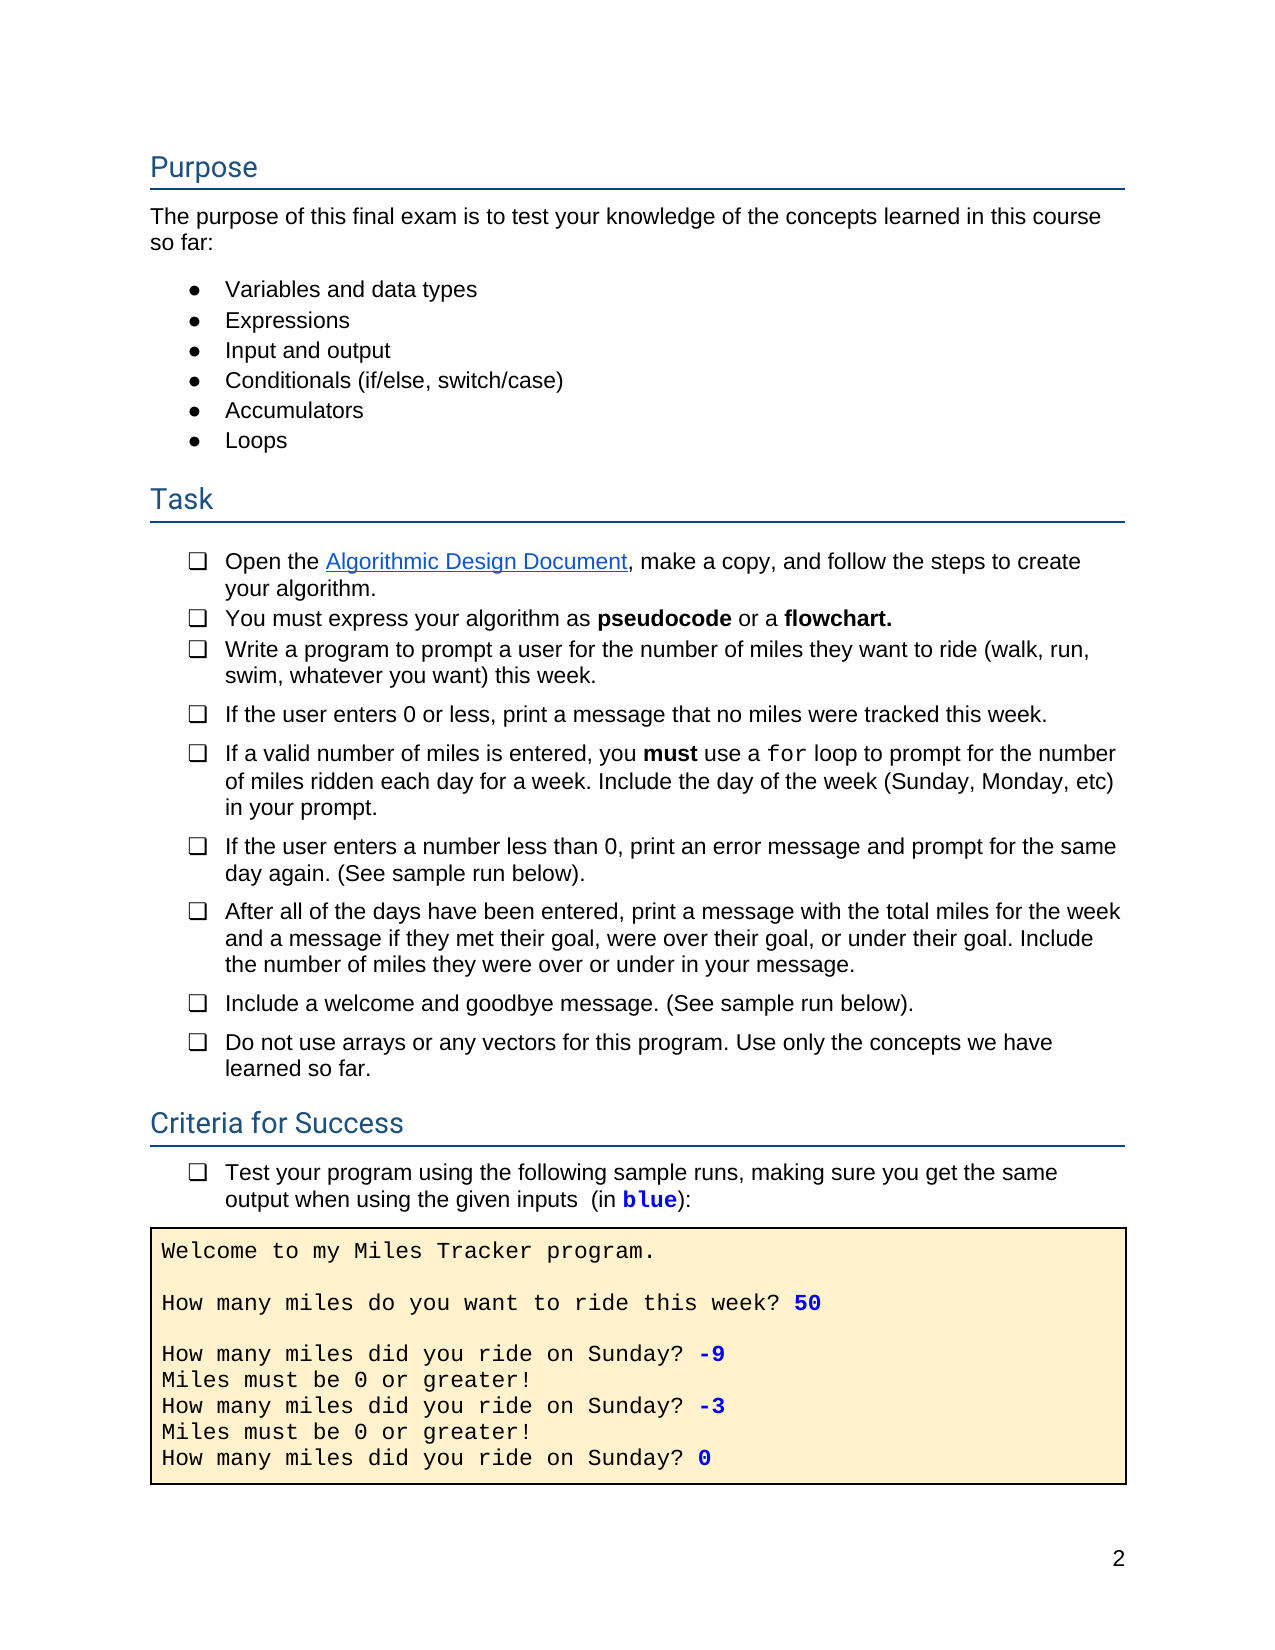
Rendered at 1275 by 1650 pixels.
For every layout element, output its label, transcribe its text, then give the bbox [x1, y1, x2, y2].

subtitle Purpose [150, 150, 1125, 188]
list Test your program using the following sample runs, making sure you get the same output when using the given inputs (in blue): [187, 1159, 1125, 1214]
list If a valid number of miles is entered, you must use a for loop to prompt for the number of miles ridden each day for a week. Include the day of the week (Sunday, Monday, etc) in your prompt. [187, 739, 1125, 821]
subtitle Task [150, 483, 1125, 521]
list Include a welcome and goodbye message. (See sample run below). [187, 990, 1125, 1016]
list Open the Algorithmic Design Document, make a copy, and follow the steps to create your algorithm. [187, 548, 1125, 601]
list Variables and data types [187, 276, 1125, 303]
list After all of the days have been entered, print a message with the total miles for the week and a message if they met their goal, were over their goal, or under their goal. Include the number of miles they were over or under in your message. [187, 898, 1125, 977]
list You must express your algorithm as pseudocode or a flowchart. [187, 605, 1125, 631]
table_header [152, 1229, 1125, 1483]
list Write a program to prompt a user for the number of miles they want to ride (walk, run, swim, whatever you want) this week. [187, 636, 1125, 688]
subtitle Criteria for Success [150, 1106, 1125, 1145]
list Do not use arrays or any vectors for this program. Use only the concepts we have learned so far. [187, 1029, 1125, 1081]
list Loops [187, 427, 1125, 454]
list If the user enters a number less than 0, print an error message and prompt for the same day again. (See sample run below). [187, 833, 1125, 886]
list If the user enters 0 or less, print a message that no miles were tracked this week. [187, 701, 1125, 727]
list Expressions [187, 307, 1125, 333]
list Input and output [187, 337, 1125, 363]
text The purpose of this final exam is to test your knowledge of the concepts learned in this course so far: [150, 203, 1125, 256]
list Accumulators [187, 397, 1125, 424]
list Conditionals (if/else, switch/case) [187, 367, 1125, 393]
